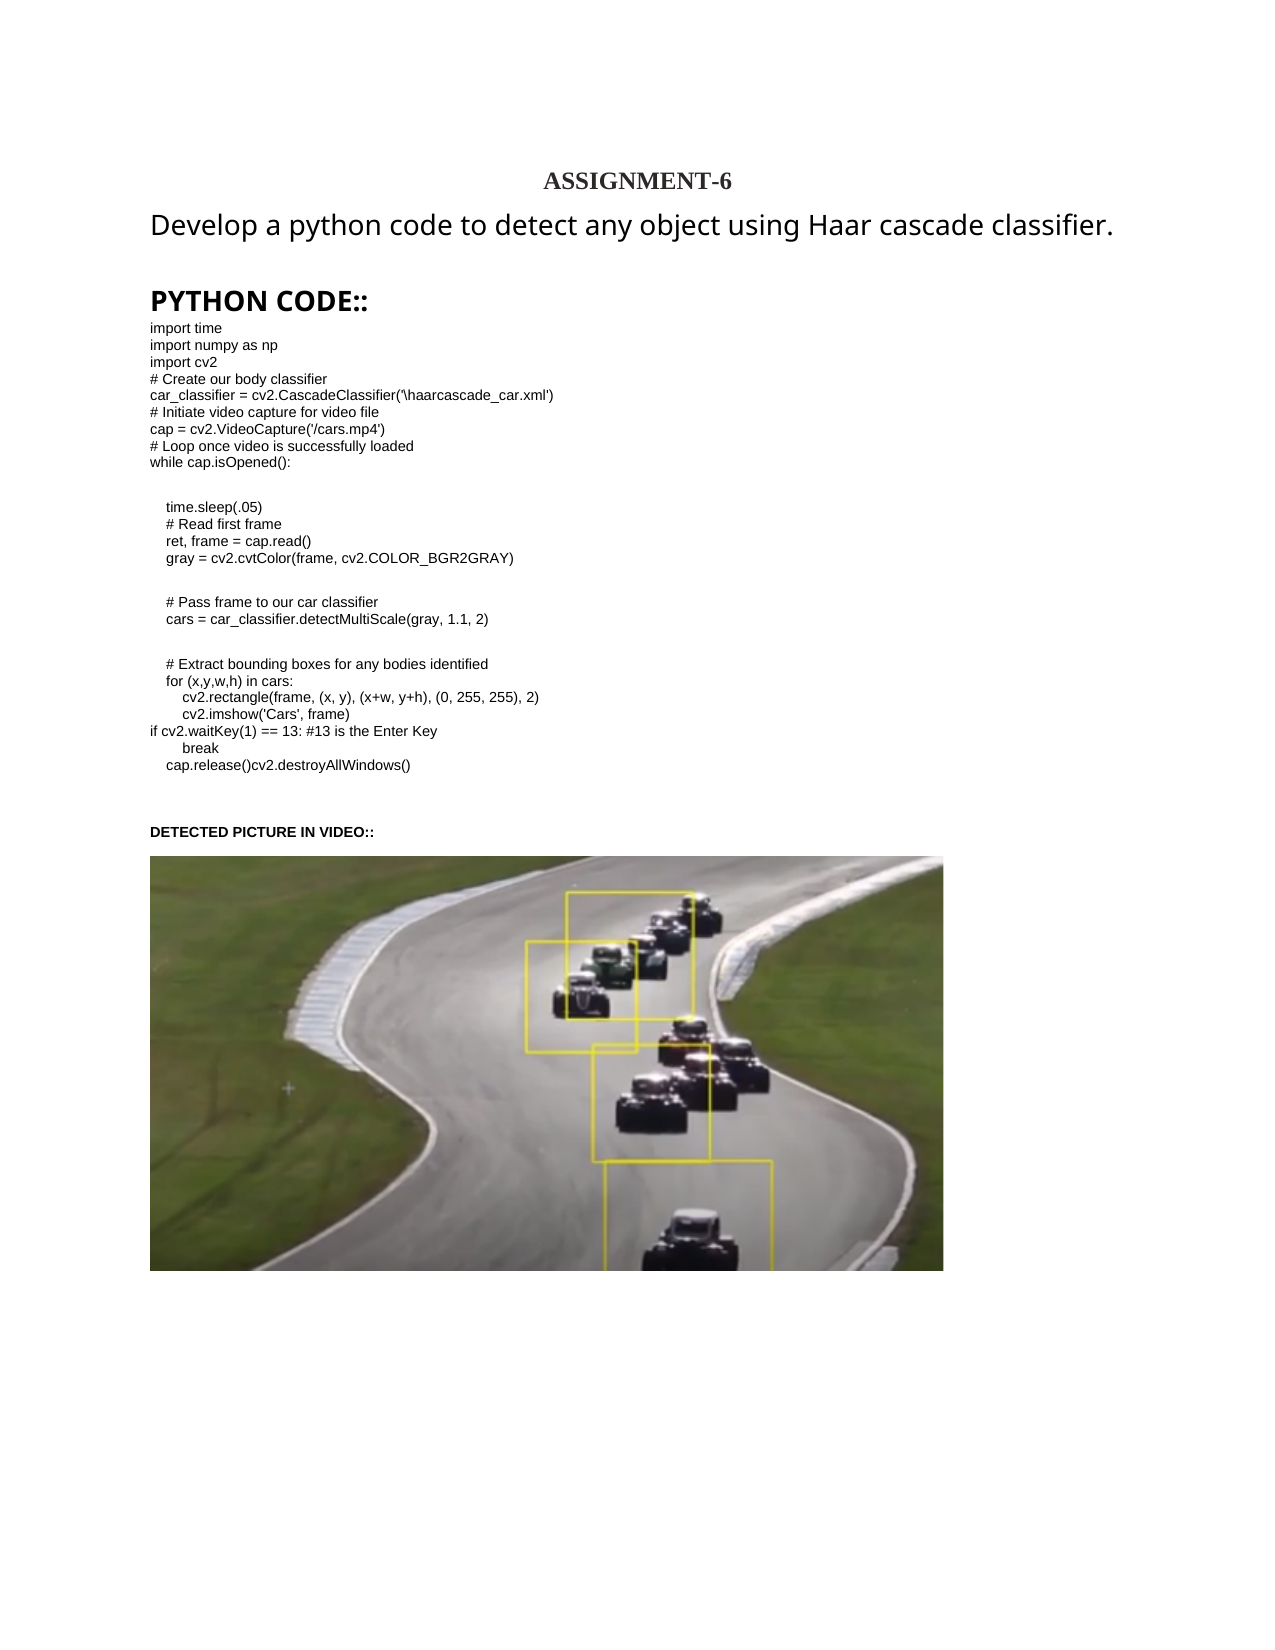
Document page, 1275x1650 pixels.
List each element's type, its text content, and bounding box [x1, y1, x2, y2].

text car_classifier = cv2.CascadeClassifier('\haarcascade_car.xml') [150, 387, 1125, 404]
text ret, frame = cap.read() [150, 532, 1125, 549]
text import time [150, 320, 1125, 337]
text ASSIGNMENT-6 [150, 166, 1125, 195]
text # Extract bounding boxes for any bodies identified [150, 656, 1125, 672]
text cap = cv2.VideoCapture('/cars.mp4') [150, 421, 1125, 437]
text while cap.isOpened(): [150, 454, 1125, 471]
text cap.release()cv2.destroyAllWindows() [150, 756, 1125, 773]
picture [150, 856, 944, 1271]
text cv2.imshow('Cars', frame) [150, 706, 1125, 723]
text # Read first frame [150, 516, 1125, 532]
text import cv2 [150, 353, 1125, 370]
text if cv2.waitKey(1) == 13: #13 is the Enter Key [150, 723, 1125, 739]
text gray = cv2.cvtColor(frame, cv2.COLOR_BGR2GRAY) [150, 549, 1125, 566]
text # Pass frame to our car classifier [150, 594, 1125, 611]
text cars = car_classifier.detectMultiScale(gray, 1.1, 2) [150, 611, 1125, 628]
text import numpy as np [150, 337, 1125, 353]
text Develop a python code to detect any object using Haar cascade classifier. [150, 205, 1125, 243]
text DETECTED PICTURE IN VIDEO:: [150, 823, 1125, 840]
text for (x,y,w,h) in cars: [150, 672, 1125, 689]
text PYTHON CODE:: [150, 282, 1125, 320]
text break [150, 739, 1125, 756]
text # Create our body classifier [150, 370, 1125, 387]
text cv2.rectangle(frame, (x, y), (x+w, y+h), (0, 255, 255), 2) [150, 689, 1125, 706]
text # Loop once video is successfully loaded [150, 437, 1125, 454]
text # Initiate video capture for video file [150, 404, 1125, 421]
text time.sleep(.05) [150, 499, 1125, 516]
